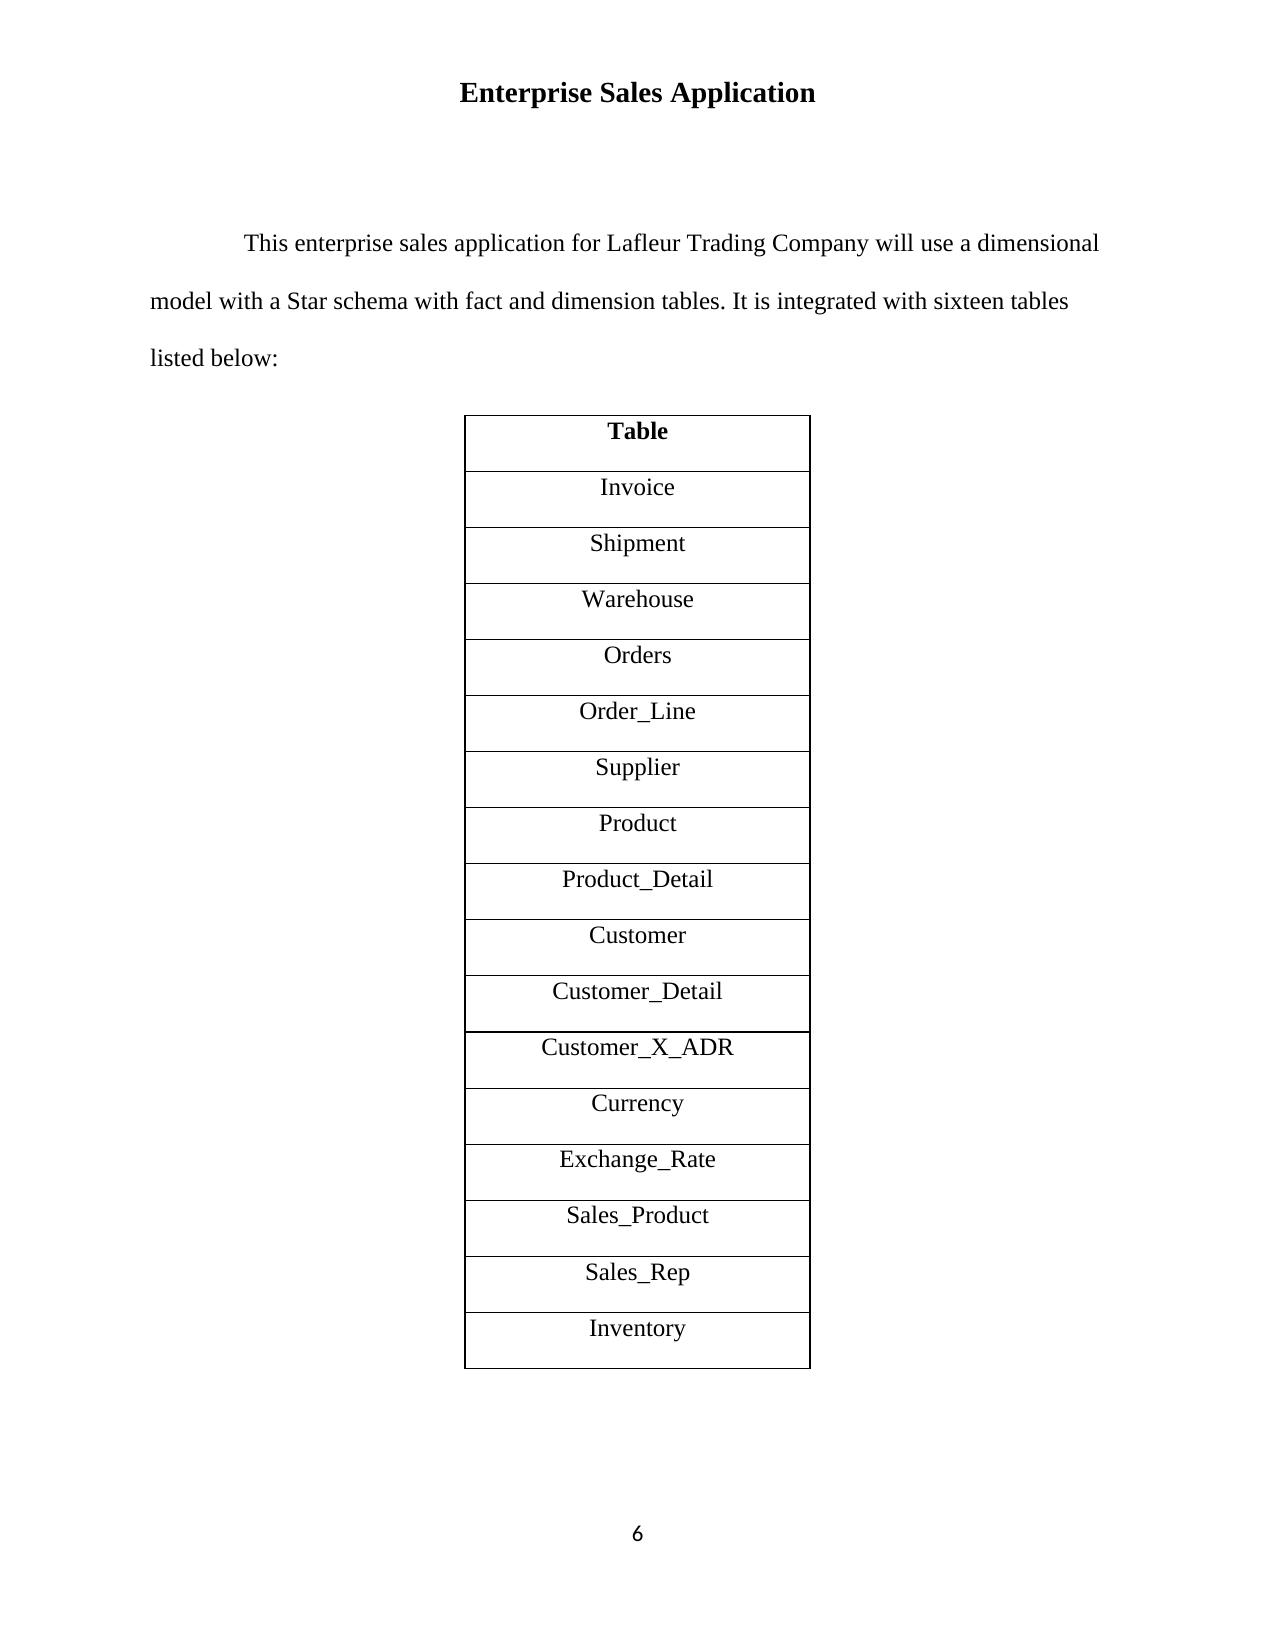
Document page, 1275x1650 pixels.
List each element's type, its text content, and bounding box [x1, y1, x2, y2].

table_cell Supplier [466, 752, 809, 807]
table_cell Sales_Product [466, 1201, 809, 1256]
table_header Table [466, 416, 809, 471]
table_cell Product_Detail [466, 864, 809, 919]
table_cell Currency [466, 1089, 809, 1143]
table_cell Customer_X_ADR [466, 1033, 809, 1087]
table_cell Exchange_Rate [466, 1145, 809, 1199]
table_cell Customer [466, 920, 809, 975]
table_cell Customer_Detail [466, 976, 809, 1031]
table_cell Order_Line [466, 696, 809, 751]
text This enterprise sales application for Lafleur Trading Company will use a dimensional model with a Star schema with fact and dimension tables. It is integrated with sixteen tables listed below: [150, 228, 1125, 372]
table_cell Shipment [466, 528, 809, 583]
table_cell Warehouse [466, 584, 809, 639]
table_cell Product [466, 808, 809, 863]
table_cell Invoice [466, 472, 809, 527]
table_cell Orders [466, 640, 809, 695]
table_cell Sales_Rep [466, 1257, 809, 1312]
table_cell Inventory [466, 1313, 809, 1368]
